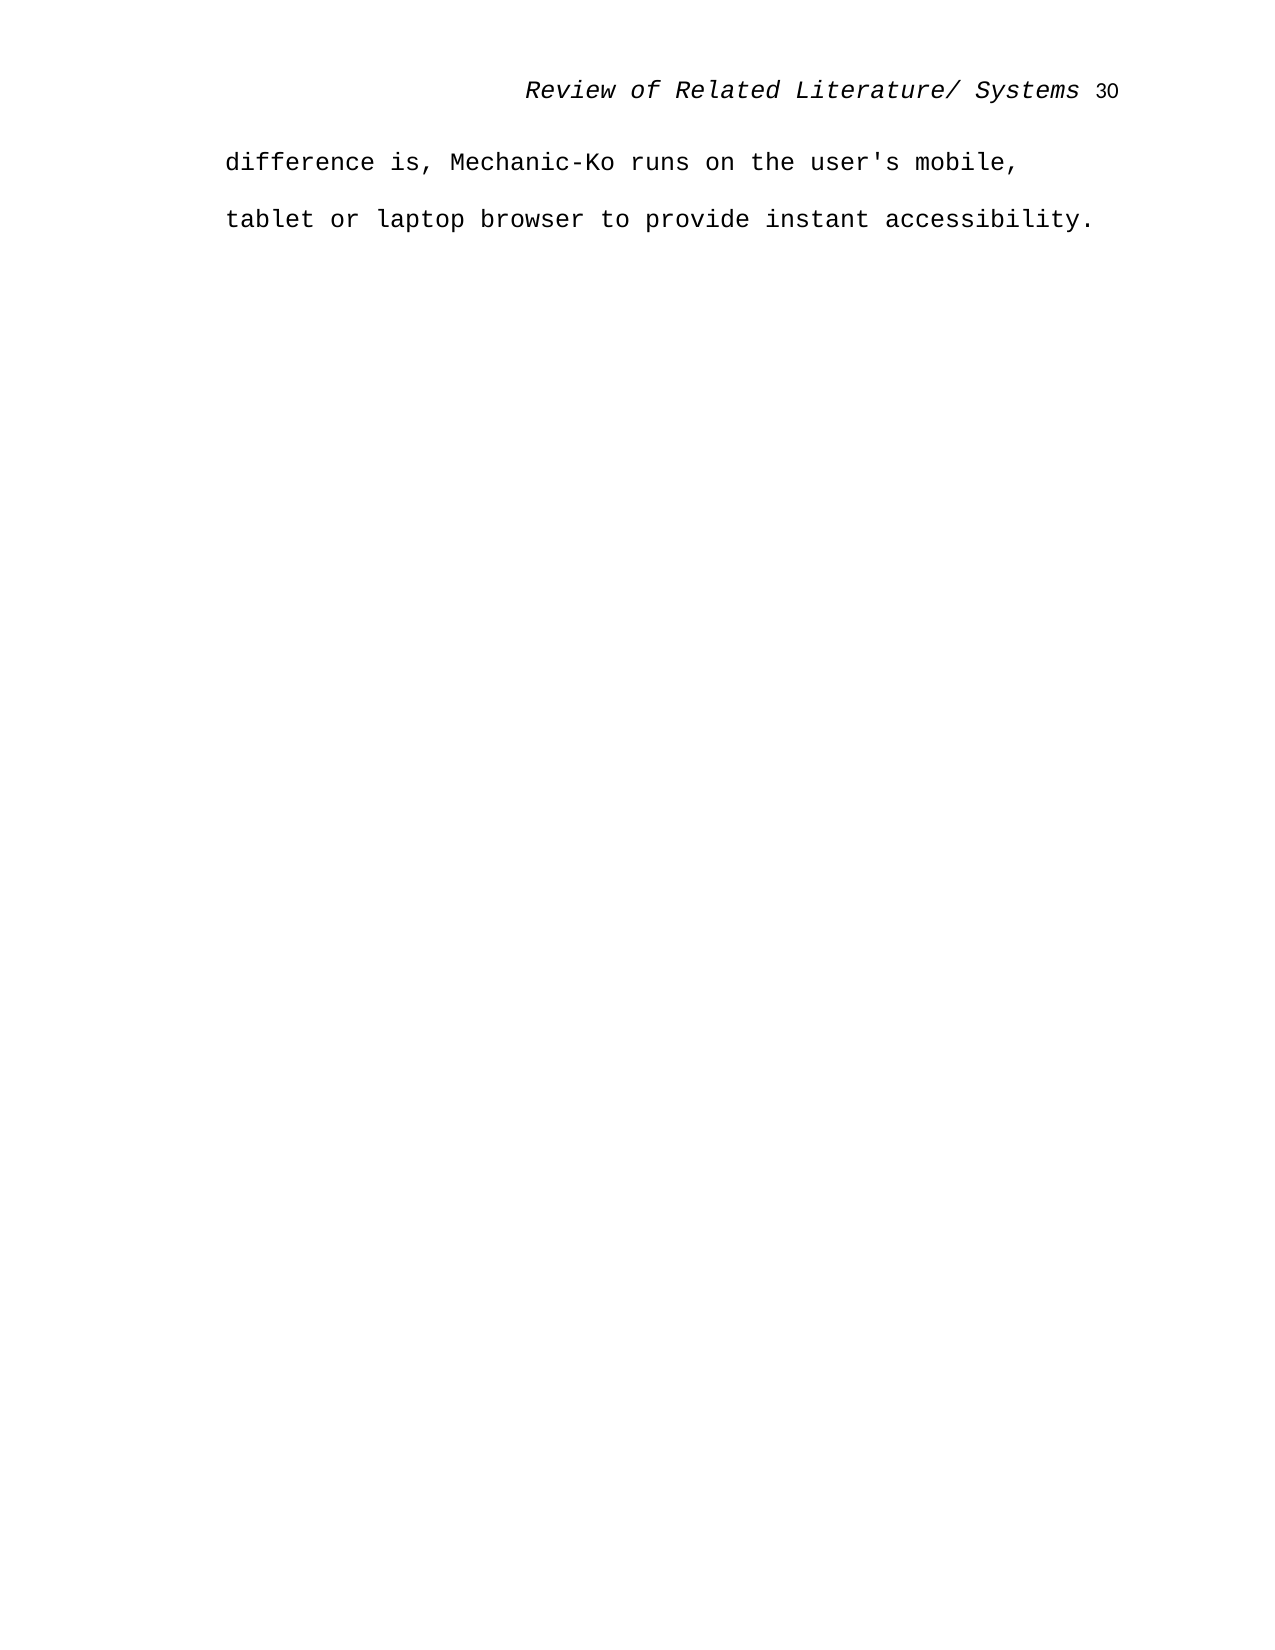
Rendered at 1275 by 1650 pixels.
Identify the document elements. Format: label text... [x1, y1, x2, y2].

text difference is, Mechanic-Ko runs on the user's mobile, tablet or laptop browser to provide instant accessibility. [225, 149, 1095, 234]
